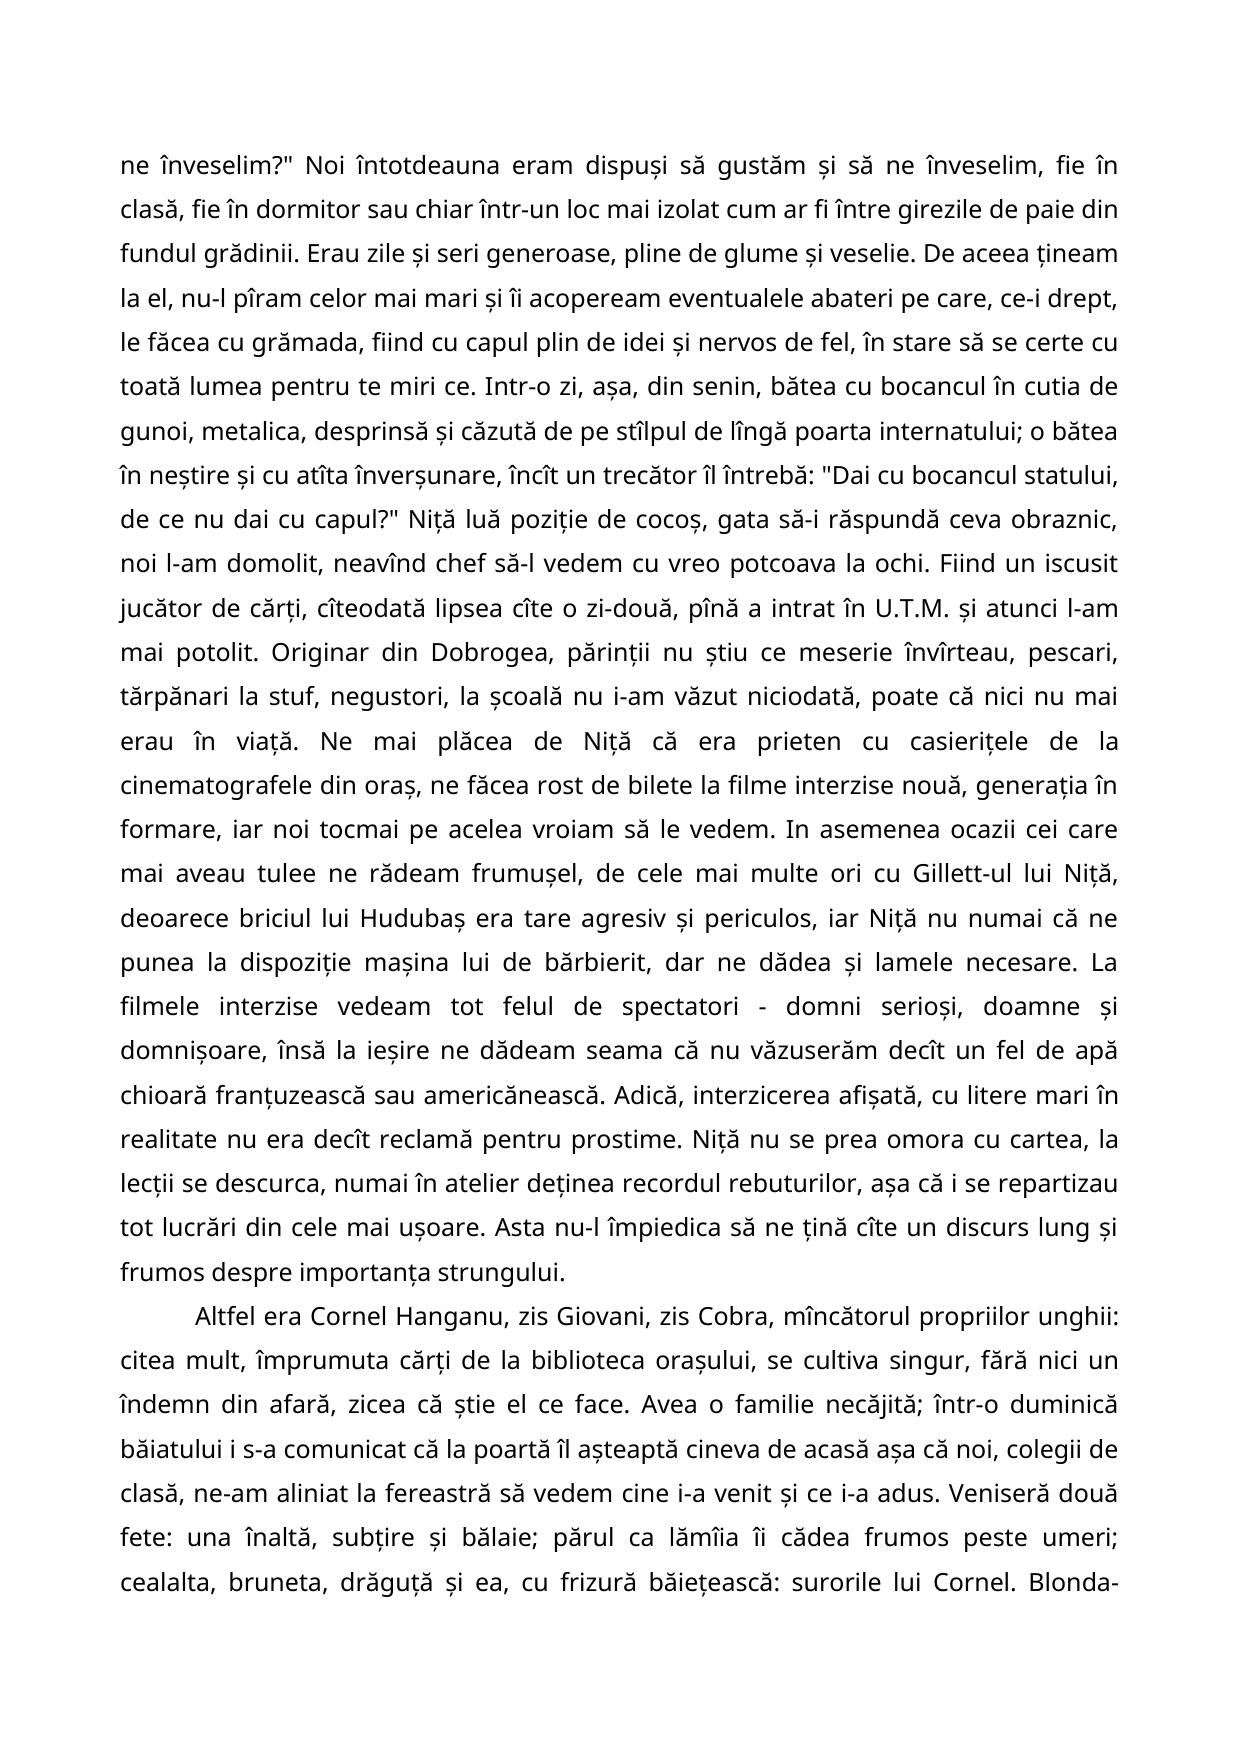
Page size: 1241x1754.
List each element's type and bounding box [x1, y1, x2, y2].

text [120, 148, 1120, 1288]
text [120, 1299, 1120, 1598]
